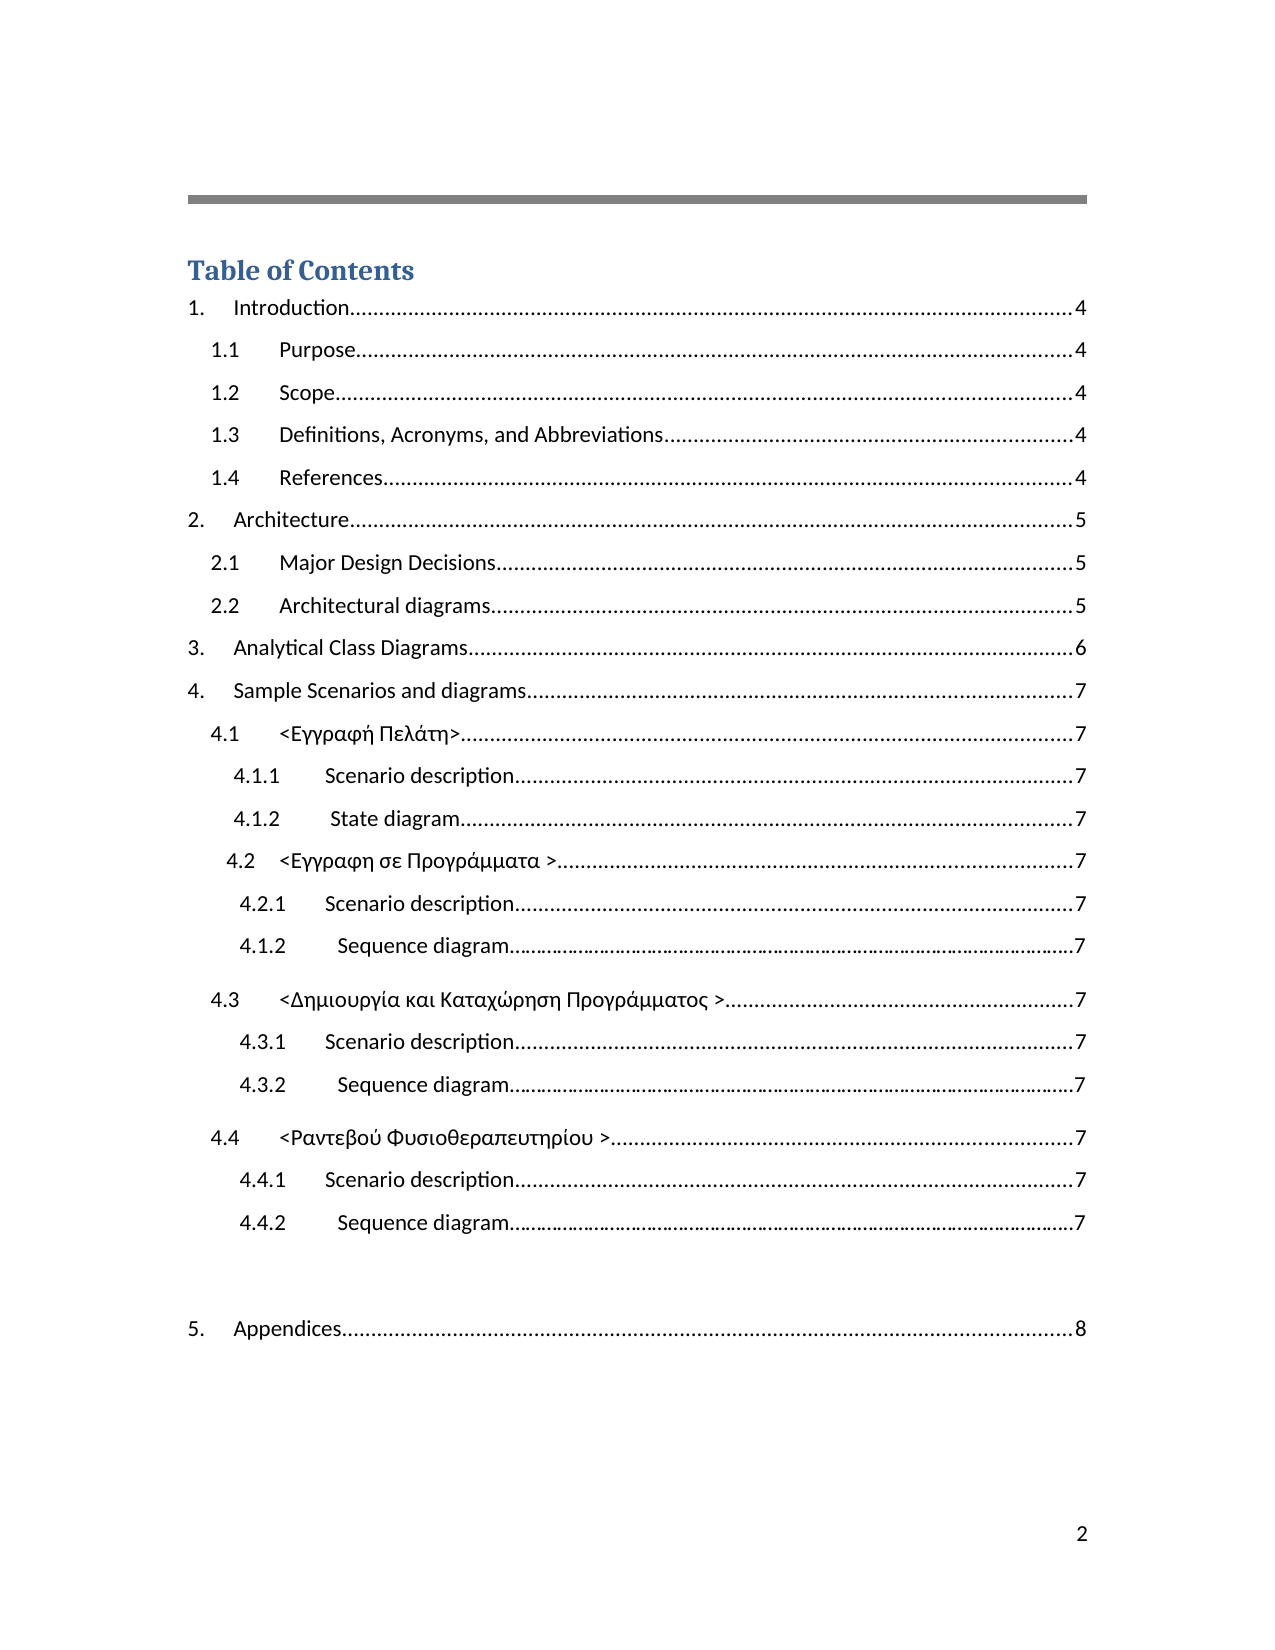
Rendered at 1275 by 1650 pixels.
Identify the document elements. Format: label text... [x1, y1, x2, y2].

text 4.4.1 Scenario description 7 [187, 1166, 1087, 1193]
subtitle Table of Contents [187, 254, 1087, 288]
text 4.4.2 Sequence diagram……………………………………………………………………………………………..7 [187, 1208, 1087, 1236]
text 1.4 References 4 [210, 463, 1087, 491]
text 4.3.1 Scenario description 7 [187, 1027, 1087, 1055]
text 4.1.2 Sequence diagram……………………………………………………………………………………………..7 [187, 932, 1087, 960]
text 4.1.1 Scenario description 7 [233, 761, 1087, 789]
text 4.1 <Εγγραφή Πελάτη> 7 [210, 719, 1087, 747]
text 3. Analytical Class Diagrams 6 [187, 633, 1087, 661]
text 4. Sample Scenarios and diagrams 7 [187, 676, 1087, 704]
text 2.2 Architectural diagrams 5 [210, 591, 1087, 619]
text 1.1 Purpose 4 [210, 335, 1087, 363]
text 4.3.2 Sequence diagram……………………………………………………………………………………………..7 [187, 1070, 1087, 1098]
text 4.3 <Δημιουργία και Καταχώρηση Προγράμματος > 7 [210, 985, 1087, 1013]
text 4.1.2 State diagram 7 [233, 804, 1087, 832]
text 4.4 <Ραντεβού Φυσιοθεραπευτηρίου > 7 [210, 1123, 1087, 1151]
text 5. Appendices 8 [187, 1314, 1087, 1342]
text 1.2 Scope 4 [210, 378, 1087, 406]
text 2.1 Major Design Decisions 5 [210, 548, 1087, 576]
text 1. Introduction 4 [187, 293, 1087, 321]
text 4.2 <Εγγραφη σε Προγράμματα > 7 [210, 846, 1087, 874]
text 2. Architecture 5 [187, 506, 1087, 534]
text 1.3 Definitions, Acronyms, and Abbreviations 4 [210, 420, 1087, 448]
text 4.2.1 Scenario description 7 [187, 889, 1087, 917]
